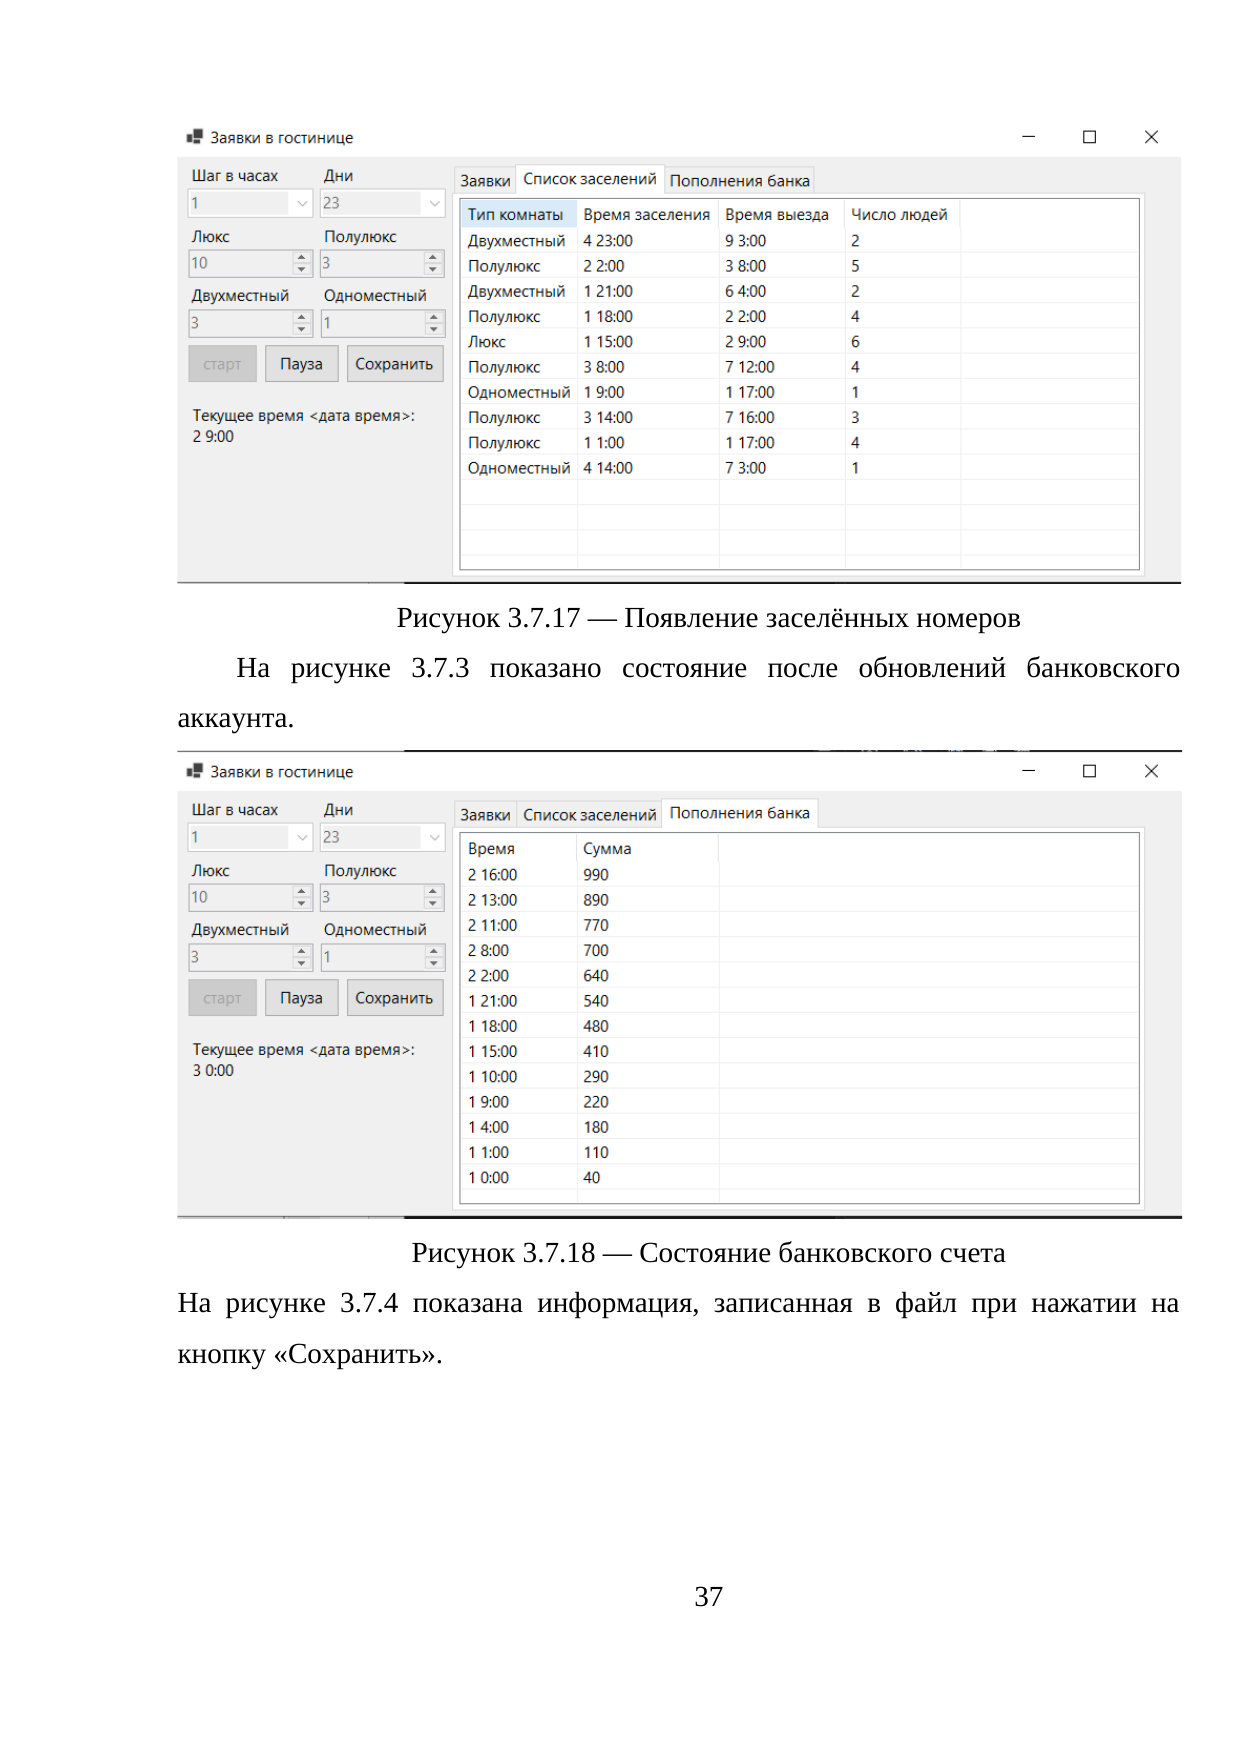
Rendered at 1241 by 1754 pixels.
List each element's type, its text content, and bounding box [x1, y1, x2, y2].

text На рисунке 3.7.4 показана информация, записанная в файл при нажатии на кнопку «Сохранить». [177, 1285, 1181, 1369]
picture [177, 118, 1182, 584]
picture [177, 750, 1183, 1219]
text На рисунке 3.7.3 показано состояние после обновлений банковского аккаунта. [177, 650, 1181, 734]
